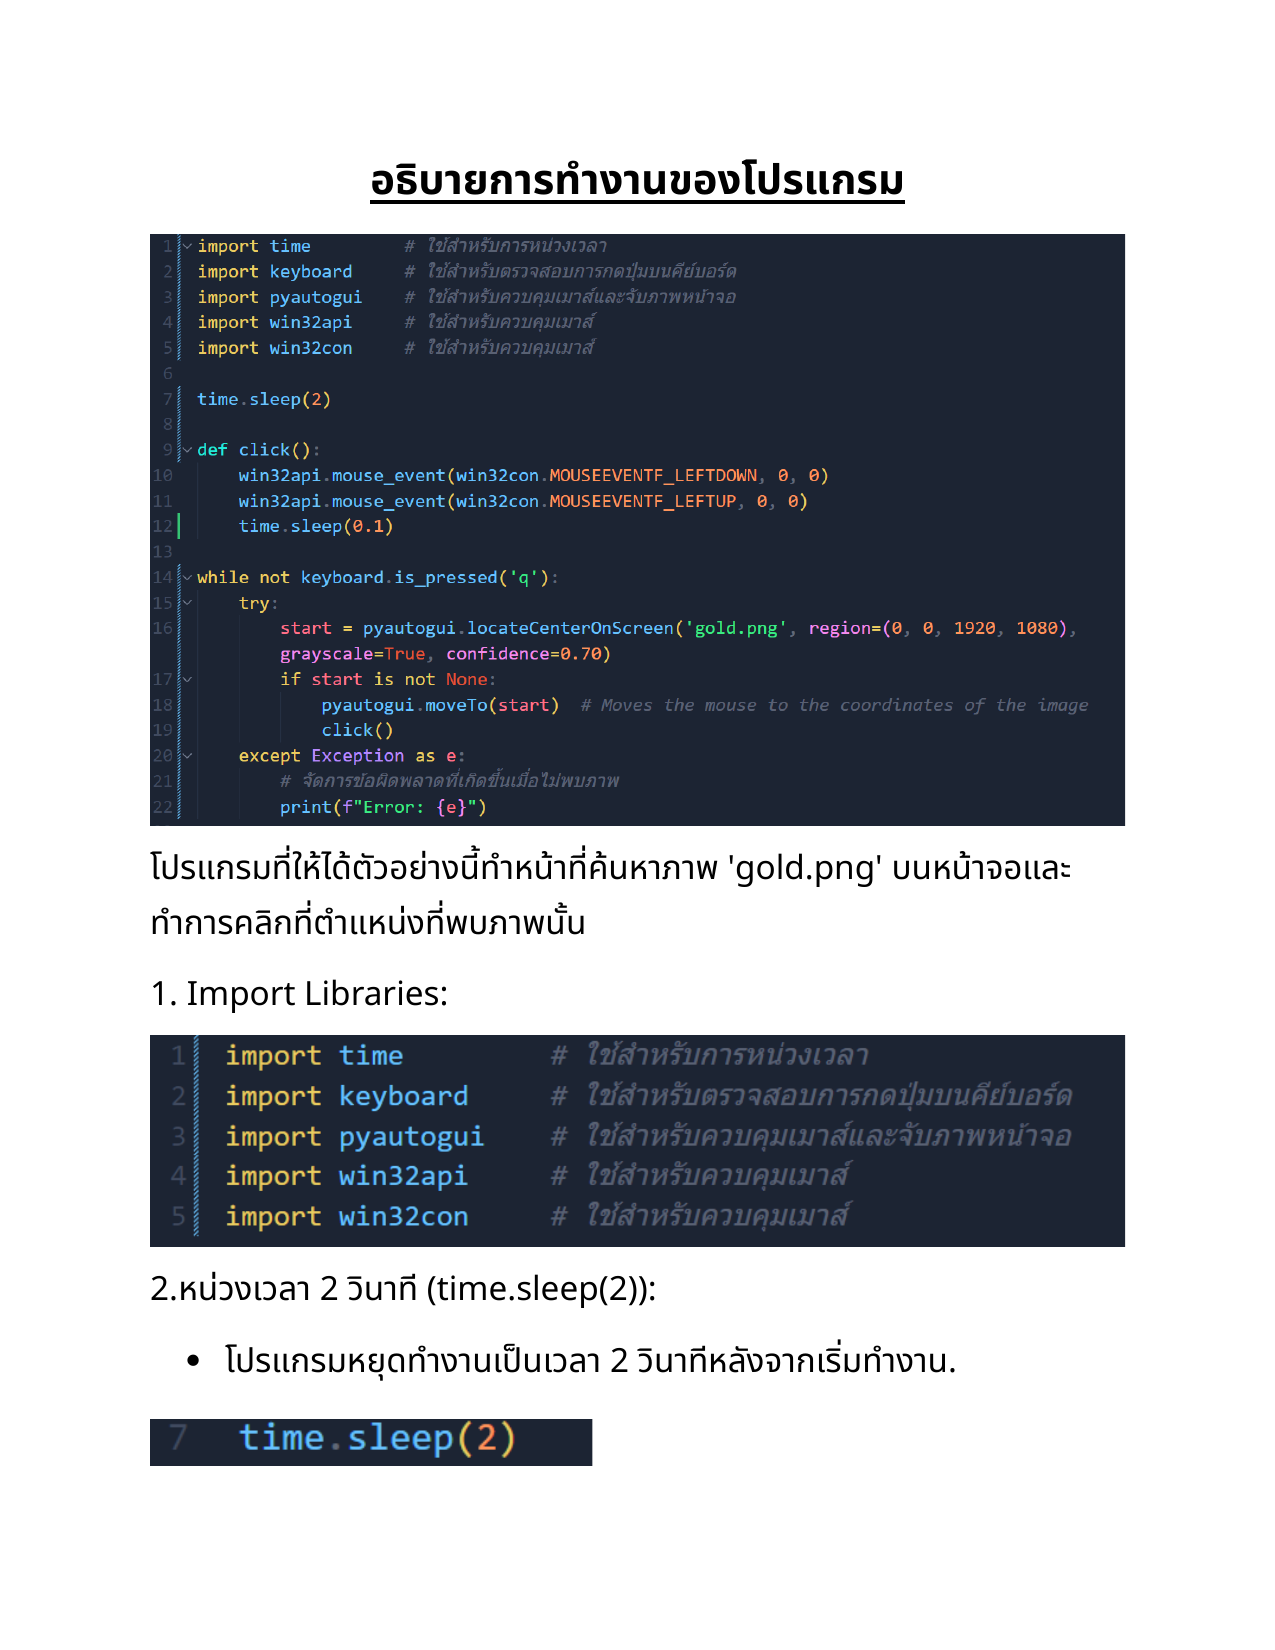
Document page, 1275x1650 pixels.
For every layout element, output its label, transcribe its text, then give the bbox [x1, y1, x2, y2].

picture [150, 234, 1125, 826]
text อธิบายการทำงานของโปรแกรม [150, 150, 1125, 213]
picture [150, 1035, 1125, 1247]
text โปรแกรมที่ให้ได้ตัวอย่างนี้ทำหน้าที่ค้นหาภาพ 'gold.png' บนหน้าจอและทำการคลิกที่ตำแหน่งที่พบภาพนั้น [150, 844, 1125, 949]
picture [150, 1419, 593, 1466]
list โปรแกรมหยุดทำงานเป็นเวลา 2 วินาทีหลังจากเริ่มทำงาน. [187, 1336, 1125, 1387]
text 2.หน่วงเวลา 2 วินาที (time.sleep(2)): [150, 1265, 1125, 1316]
text 1. Import Libraries: [150, 970, 1125, 1015]
